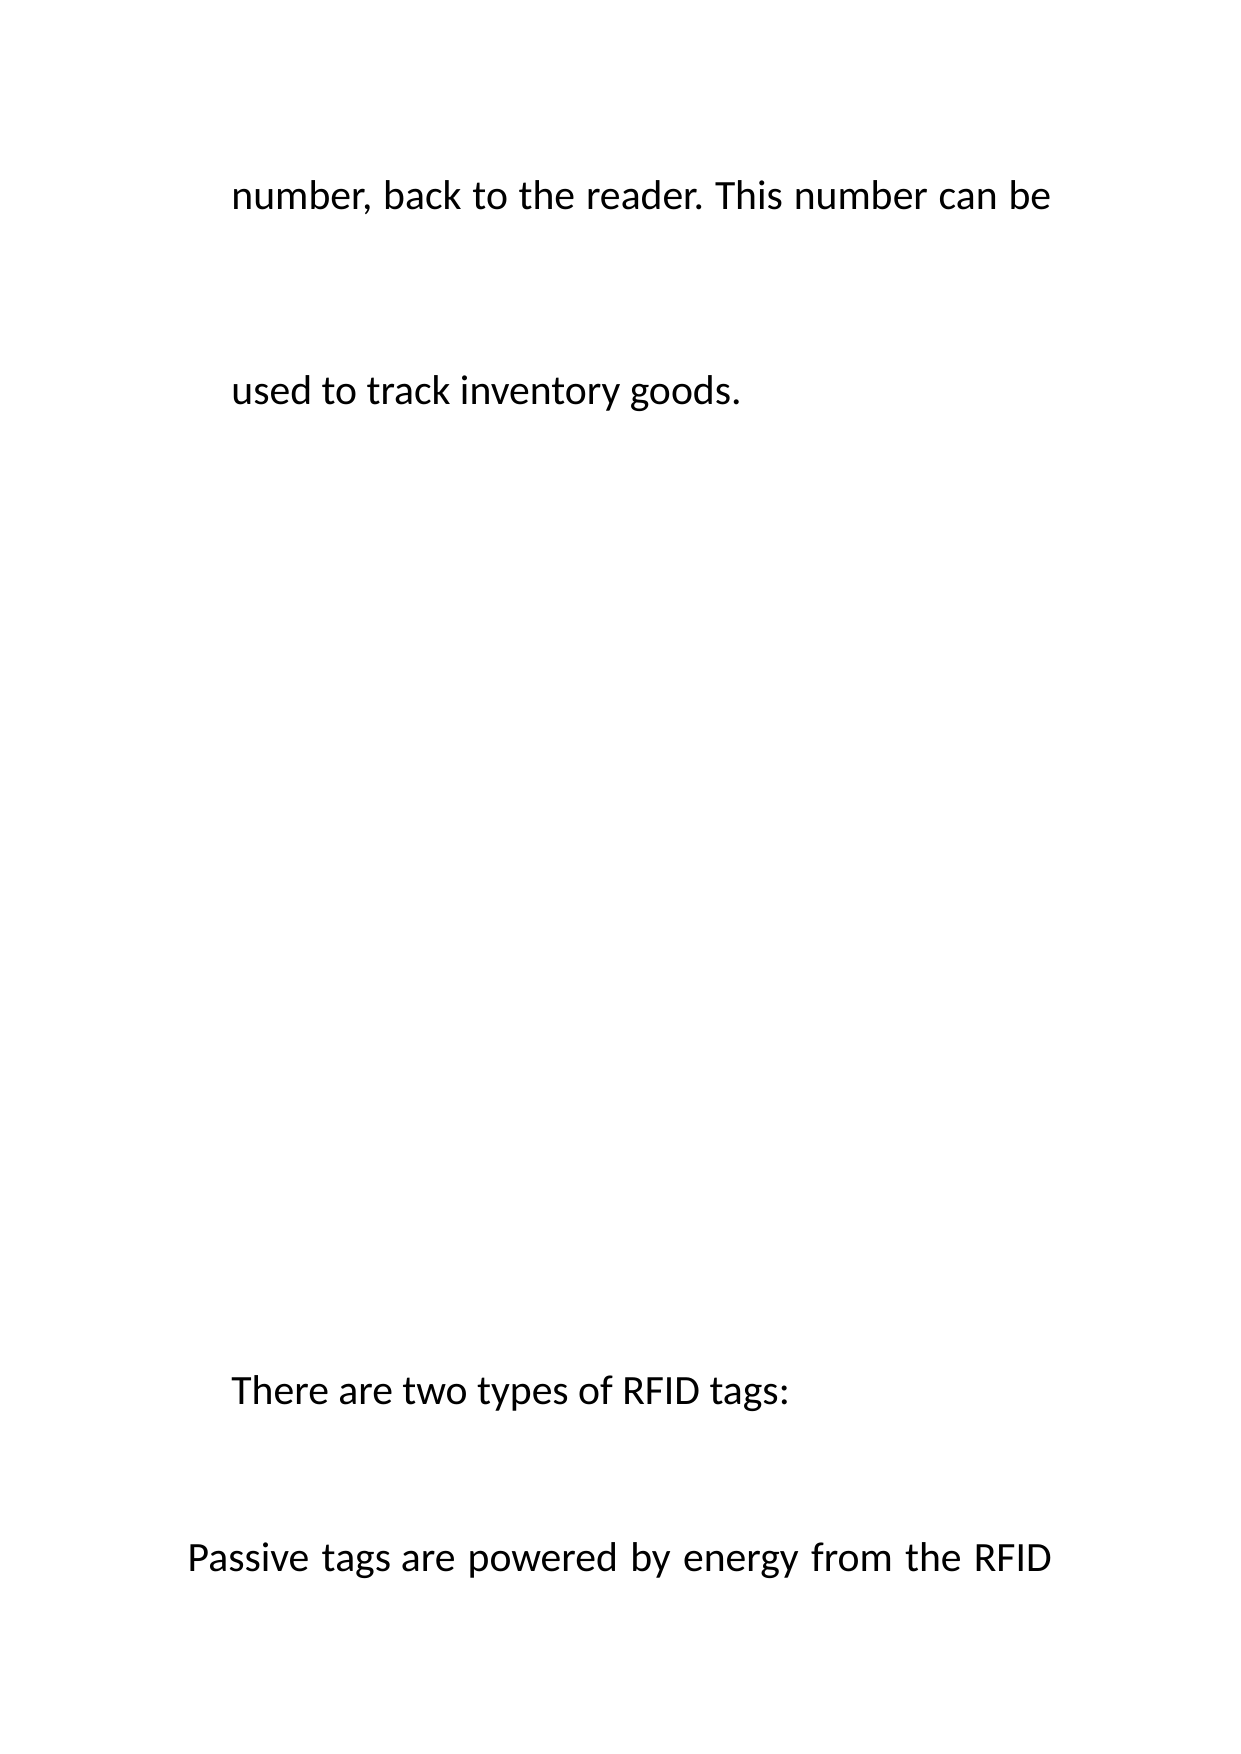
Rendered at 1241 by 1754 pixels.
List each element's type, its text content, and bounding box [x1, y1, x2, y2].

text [231, 162, 1053, 422]
text There are two types of RFID tags: [187, 1357, 1053, 1422]
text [187, 1524, 1053, 1589]
